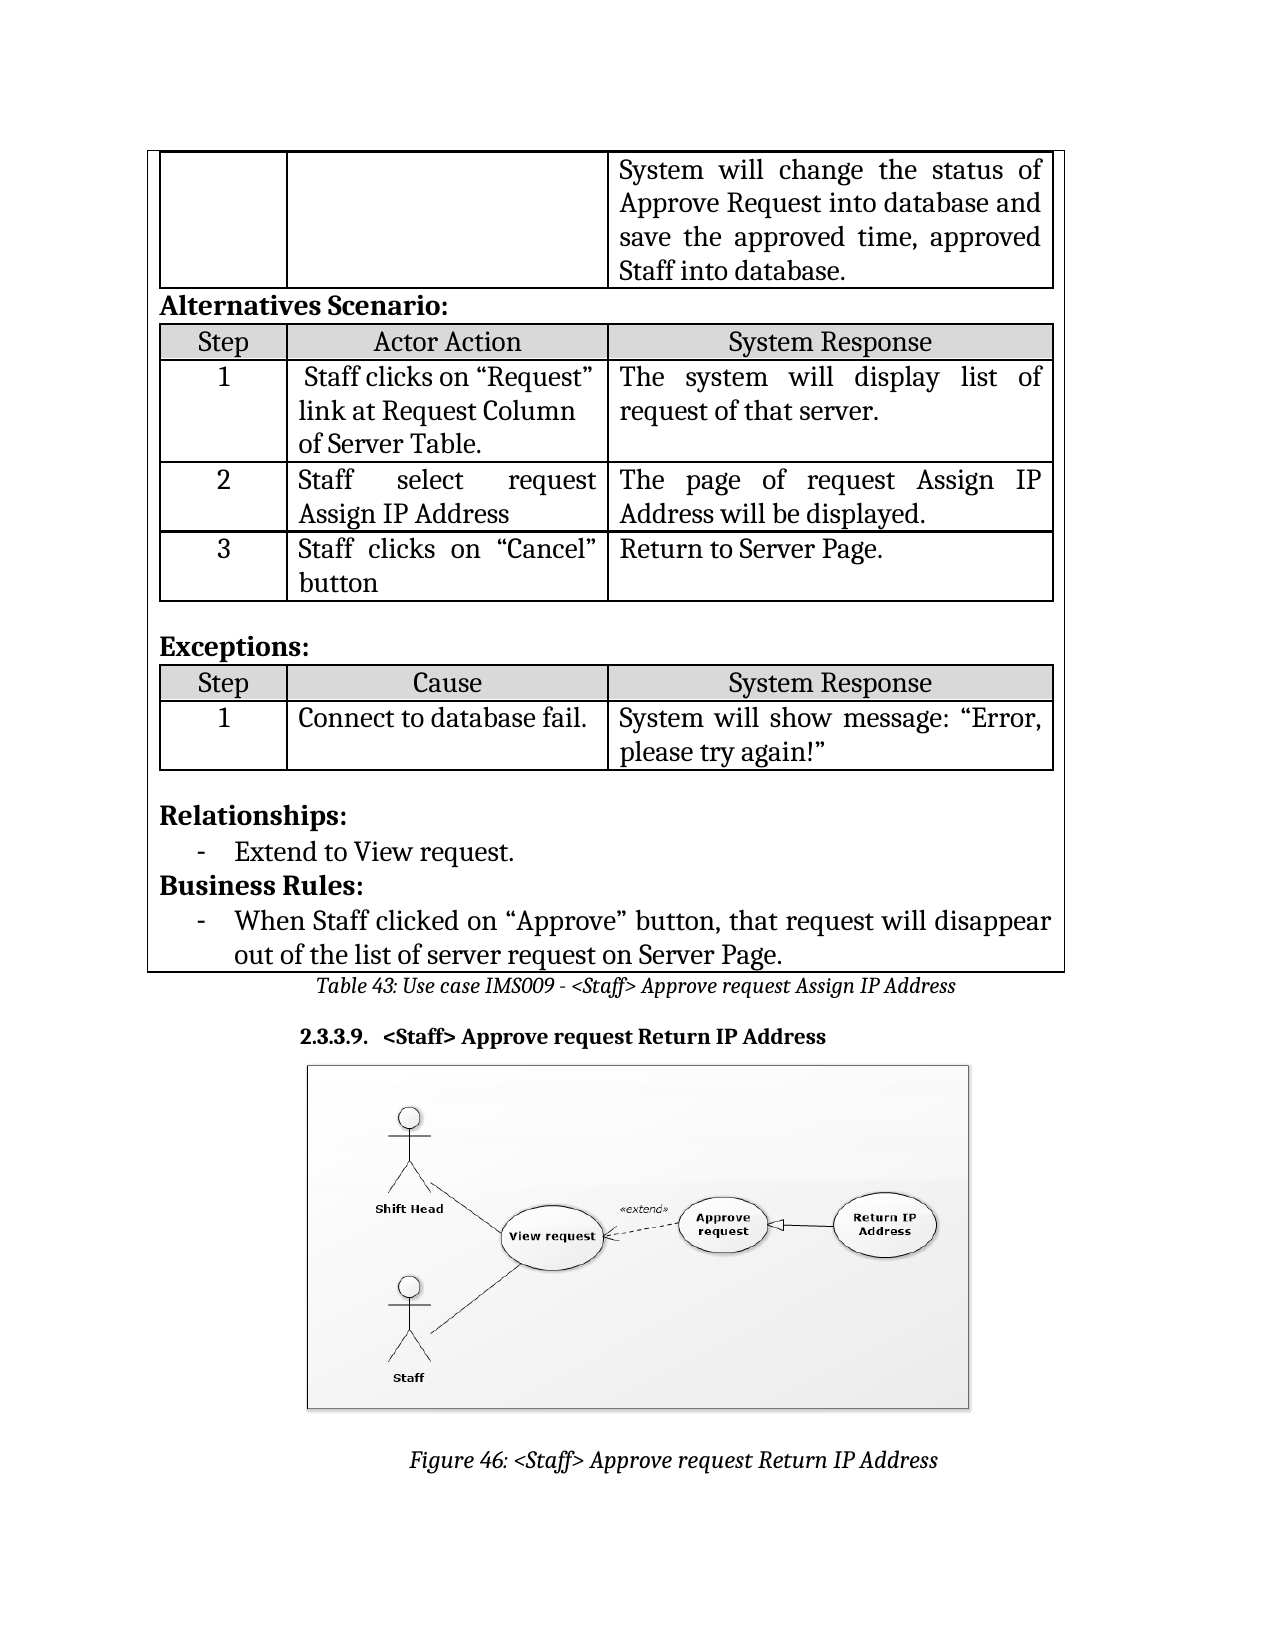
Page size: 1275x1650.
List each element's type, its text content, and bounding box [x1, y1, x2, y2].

picture [295, 1053, 980, 1421]
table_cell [148, 151, 1064, 971]
subtitle <Staff> Approve request Return IP Address [300, 1023, 1125, 1050]
